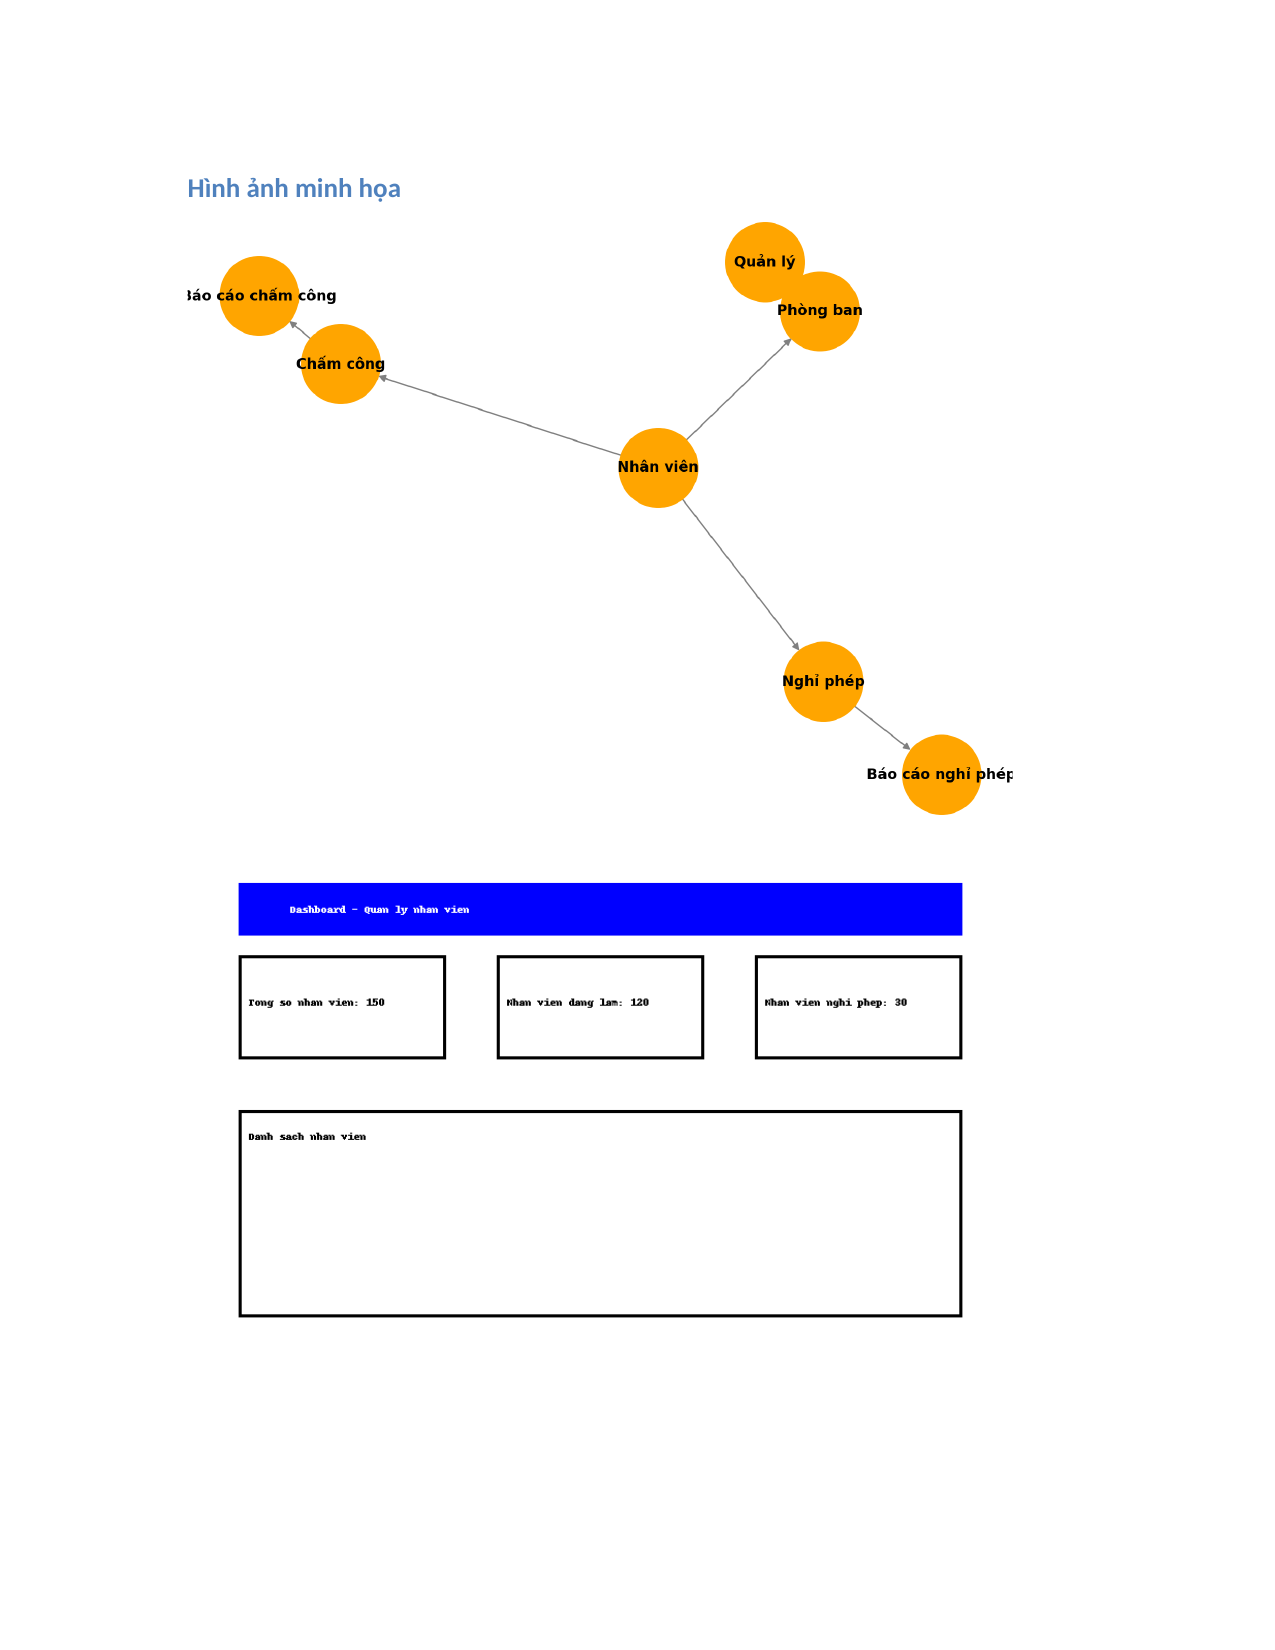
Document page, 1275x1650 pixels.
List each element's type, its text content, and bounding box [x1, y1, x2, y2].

picture [187, 208, 1013, 828]
picture [187, 852, 1013, 1368]
subtitle Hình ảnh minh họa [187, 171, 1087, 204]
